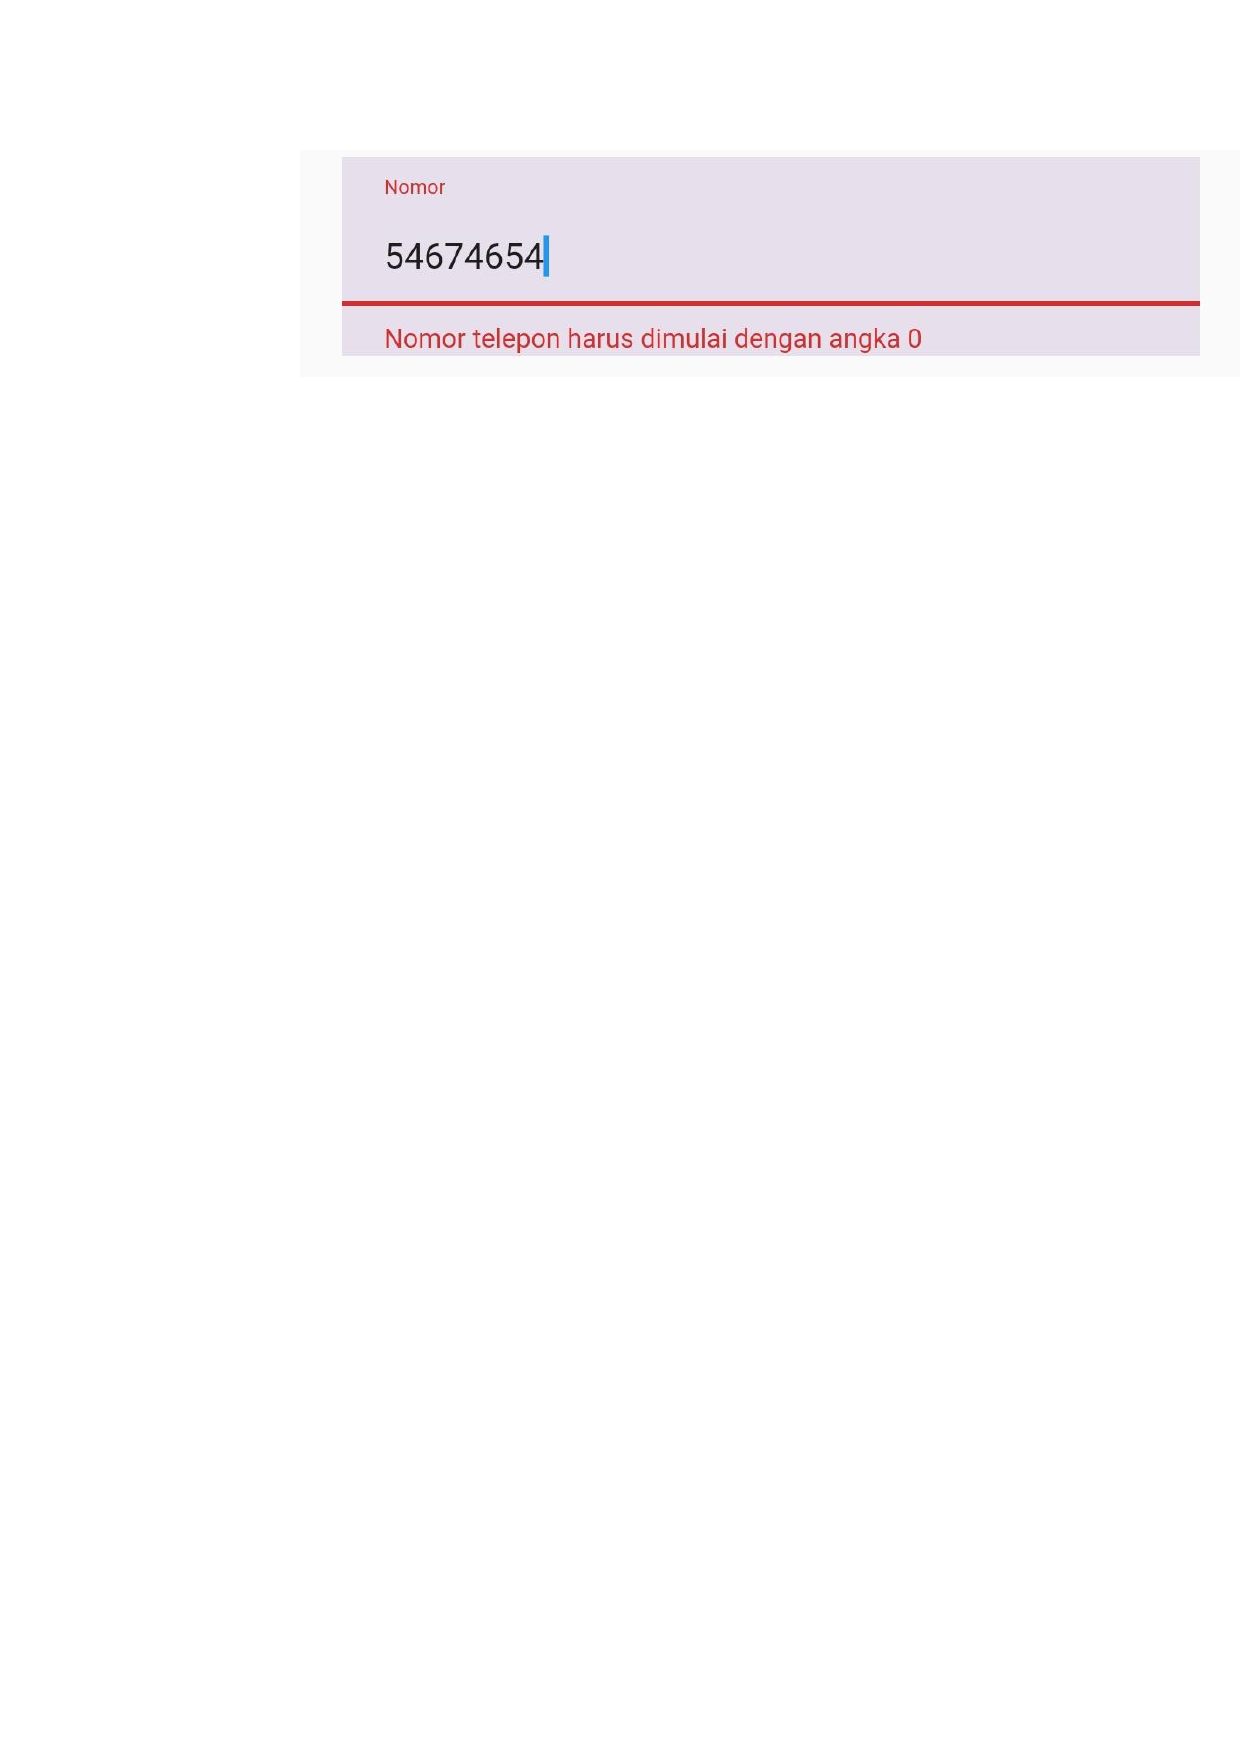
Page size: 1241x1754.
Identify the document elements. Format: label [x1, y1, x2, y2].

picture [300, 150, 1241, 377]
